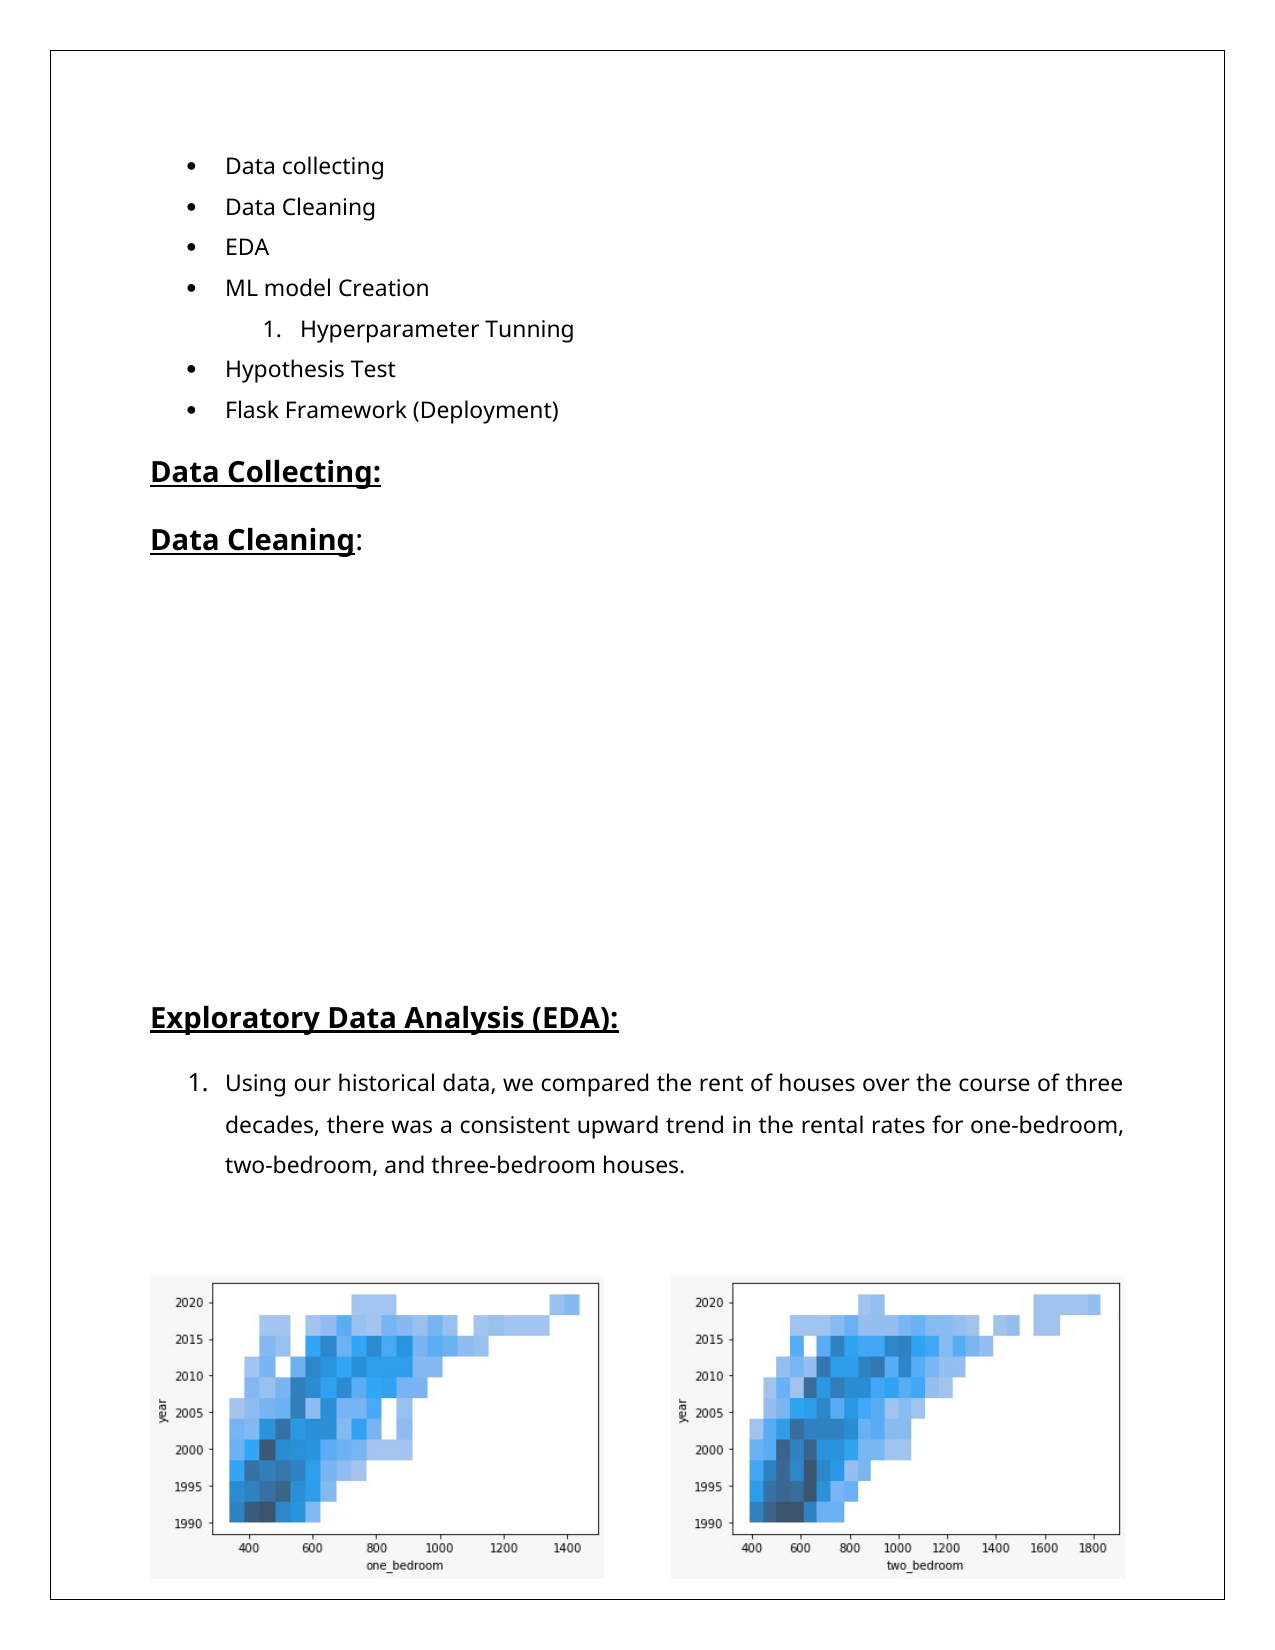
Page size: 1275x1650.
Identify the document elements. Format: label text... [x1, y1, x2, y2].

text Exploratory Data Analysis (EDA): [150, 997, 1125, 1037]
list EDA [187, 231, 1125, 262]
list Hypothesis Test [187, 353, 1125, 384]
list Hyperparameter Tunning [262, 312, 1125, 344]
list Using our historical data, we compared the rent of houses over the course of three decades, there was a consistent upward trend in the rental rates for one-bedroom, two-bedroom, and three-bedroom houses. [187, 1065, 1125, 1180]
list ML model Creation [187, 272, 1125, 303]
text Data Cleaning: [150, 519, 1125, 559]
list Flask Framework (Deployment) [187, 394, 1125, 425]
list Data Cleaning [187, 191, 1125, 222]
list Data collecting [187, 150, 1125, 181]
text Data Collecting: [150, 451, 1125, 491]
picture [150, 1276, 605, 1579]
picture [670, 1276, 1125, 1579]
